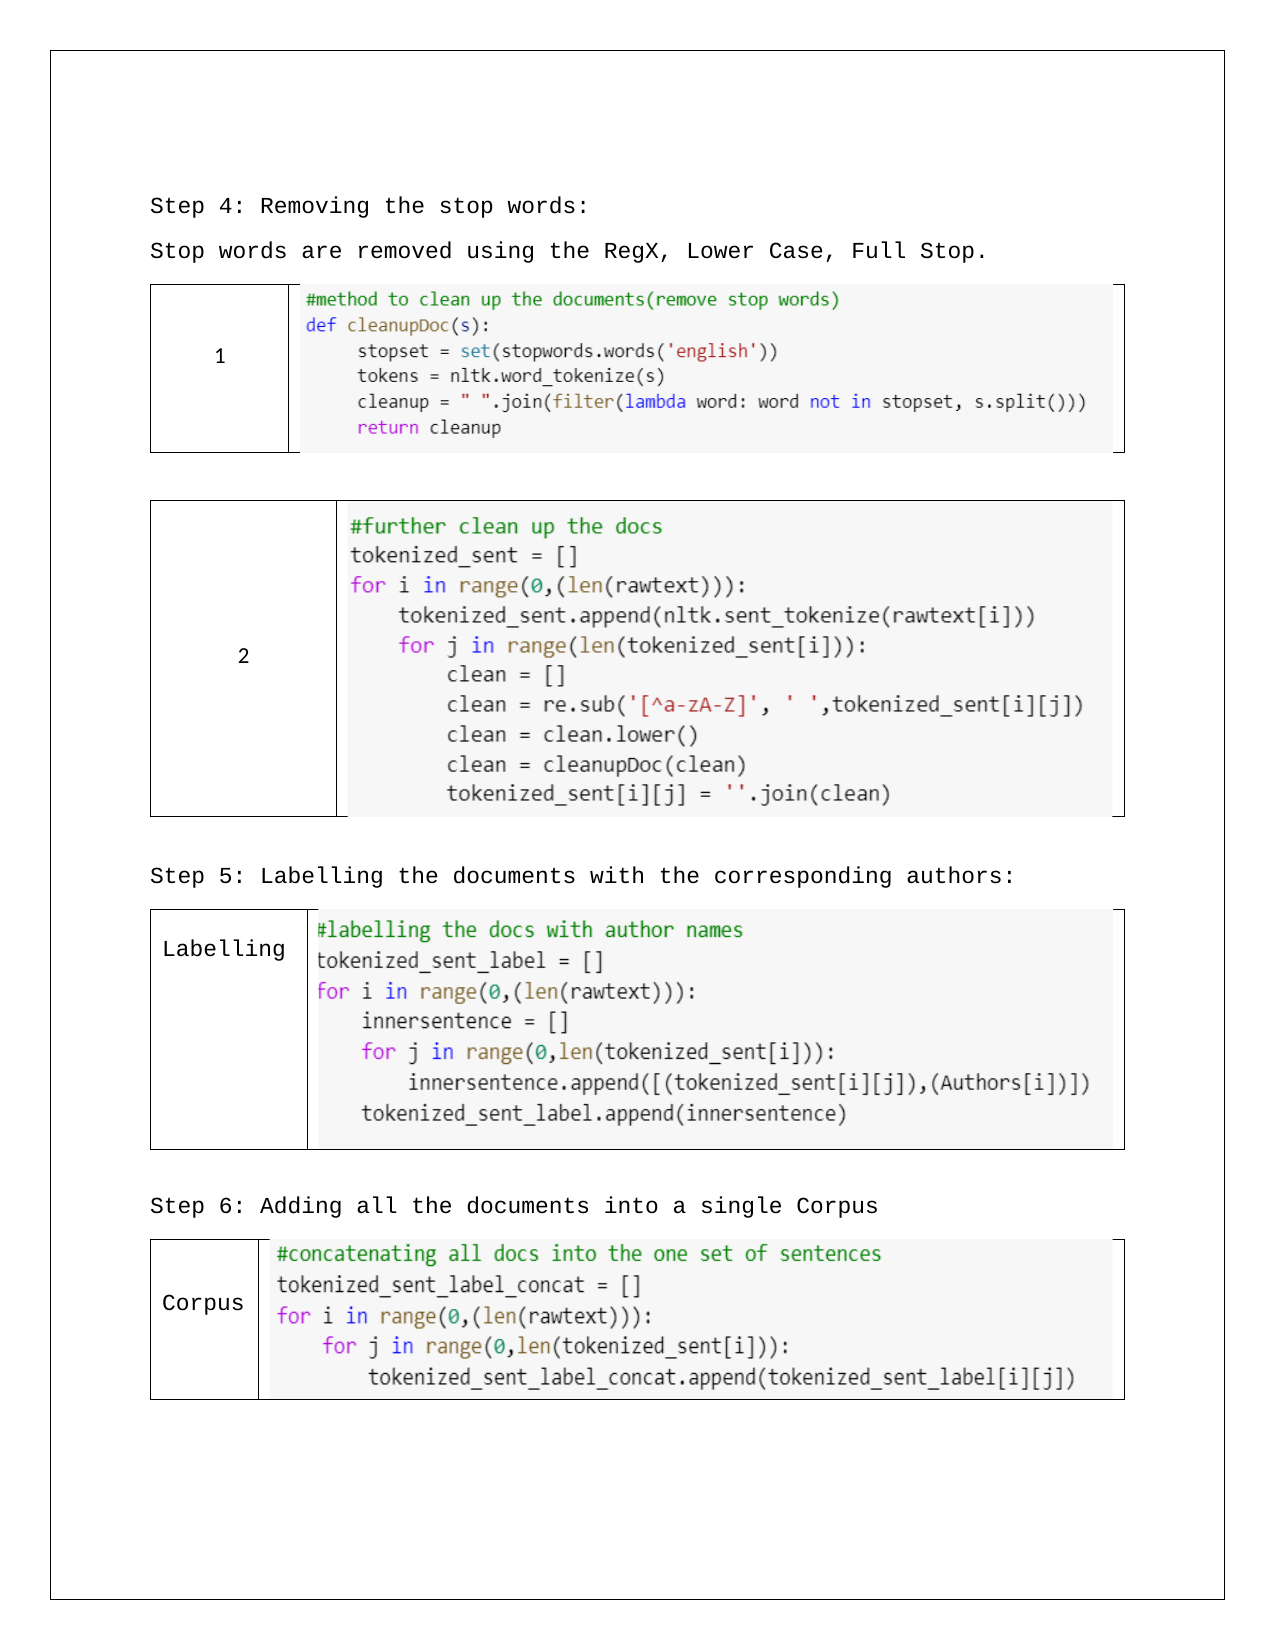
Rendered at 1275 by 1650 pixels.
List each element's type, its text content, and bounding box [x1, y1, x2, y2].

table_header Corpus [151, 1240, 258, 1399]
table_header [1114, 285, 1124, 452]
text Step 6: Adding all the documents into a single Corpus [150, 1194, 1125, 1220]
picture [318, 909, 1114, 1149]
picture [347, 501, 1113, 817]
table_header [1113, 501, 1124, 816]
text Step 4: Removing the stop words: [150, 194, 1125, 221]
table_header [337, 501, 347, 816]
text Stop words are removed using the RegX, Lower Case, Full Stop. [150, 239, 1125, 265]
table_header [289, 285, 300, 452]
table_header [308, 910, 318, 1148]
table_header [259, 1240, 269, 1399]
table_header 1 [151, 285, 288, 452]
table_header [1113, 1240, 1124, 1399]
picture [269, 1239, 1113, 1399]
table_header [1114, 910, 1124, 1148]
table_header Labelling [151, 910, 307, 1148]
picture [300, 284, 1114, 453]
table_header 2 [151, 501, 336, 816]
text Step 5: Labelling the documents with the corresponding authors: [150, 864, 1125, 890]
